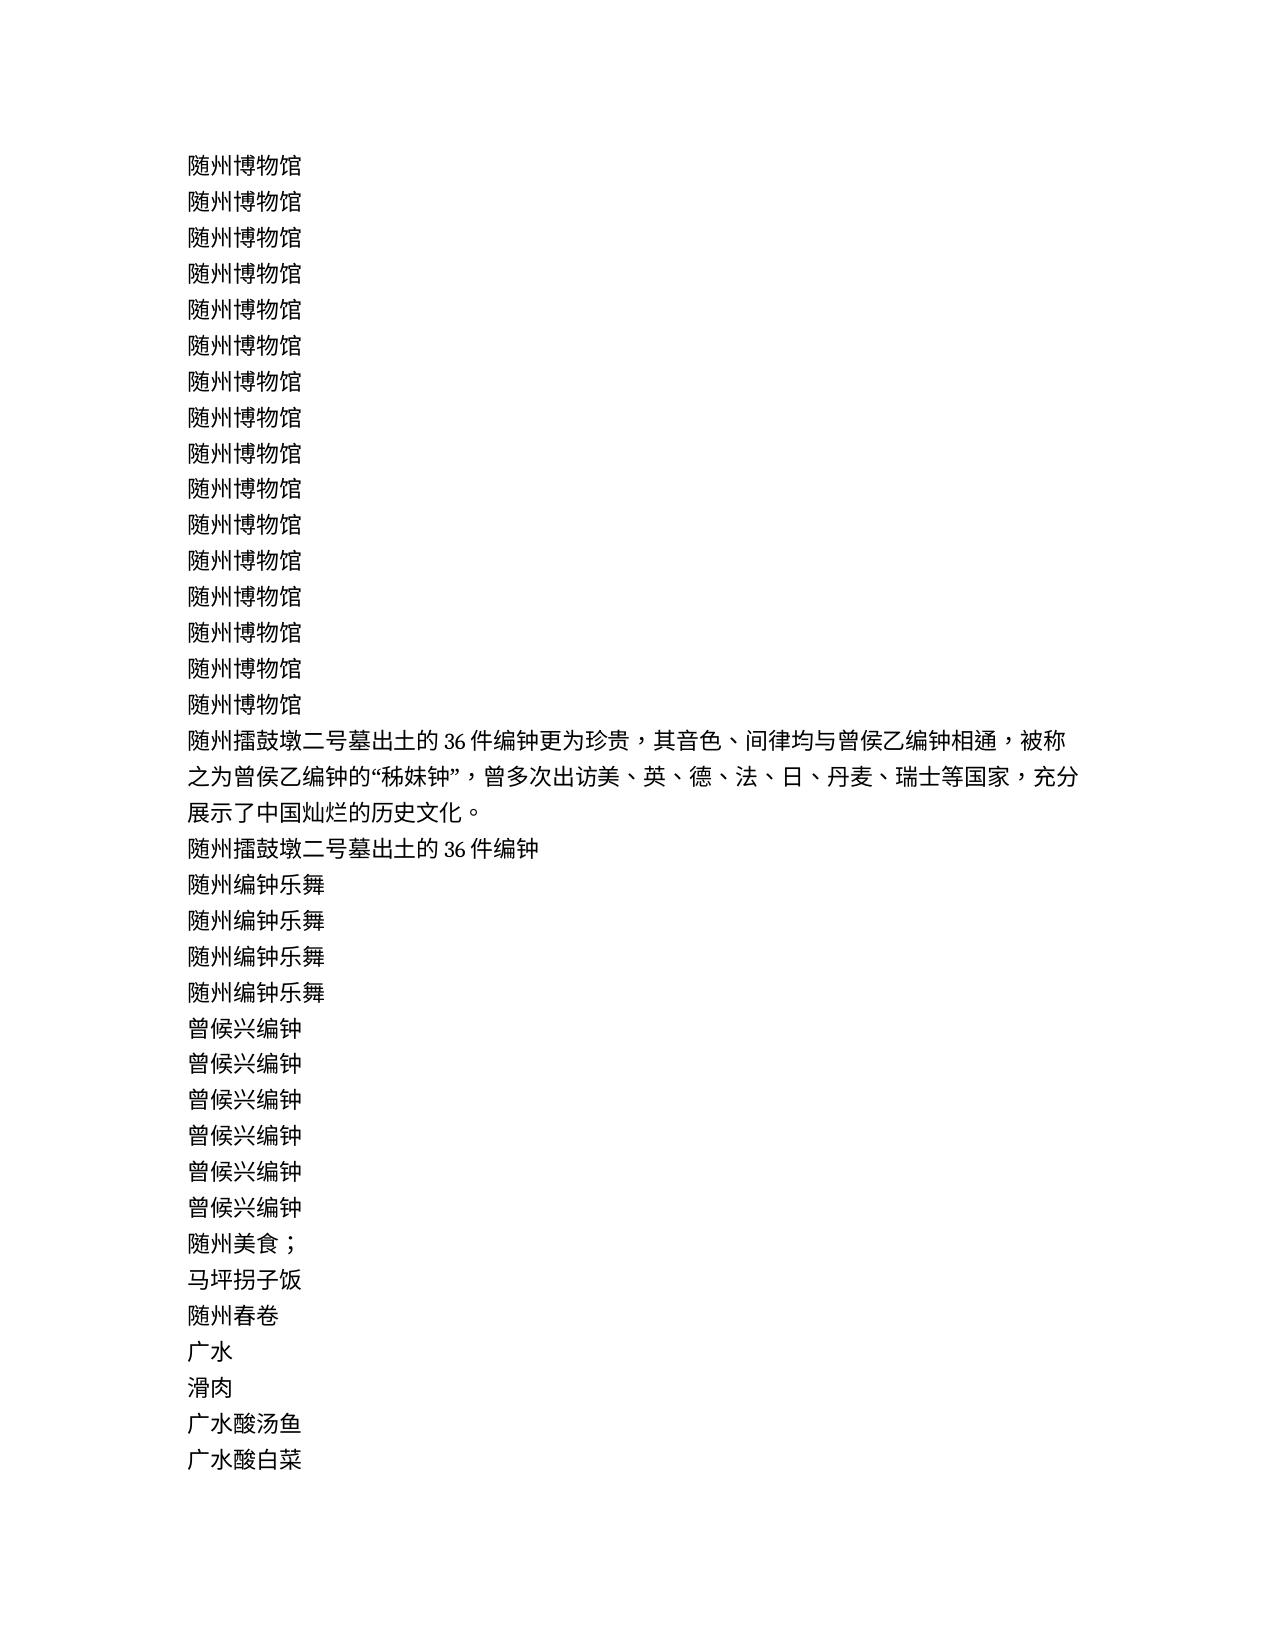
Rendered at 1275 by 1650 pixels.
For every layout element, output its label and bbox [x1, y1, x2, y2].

text [187, 150, 1087, 1475]
